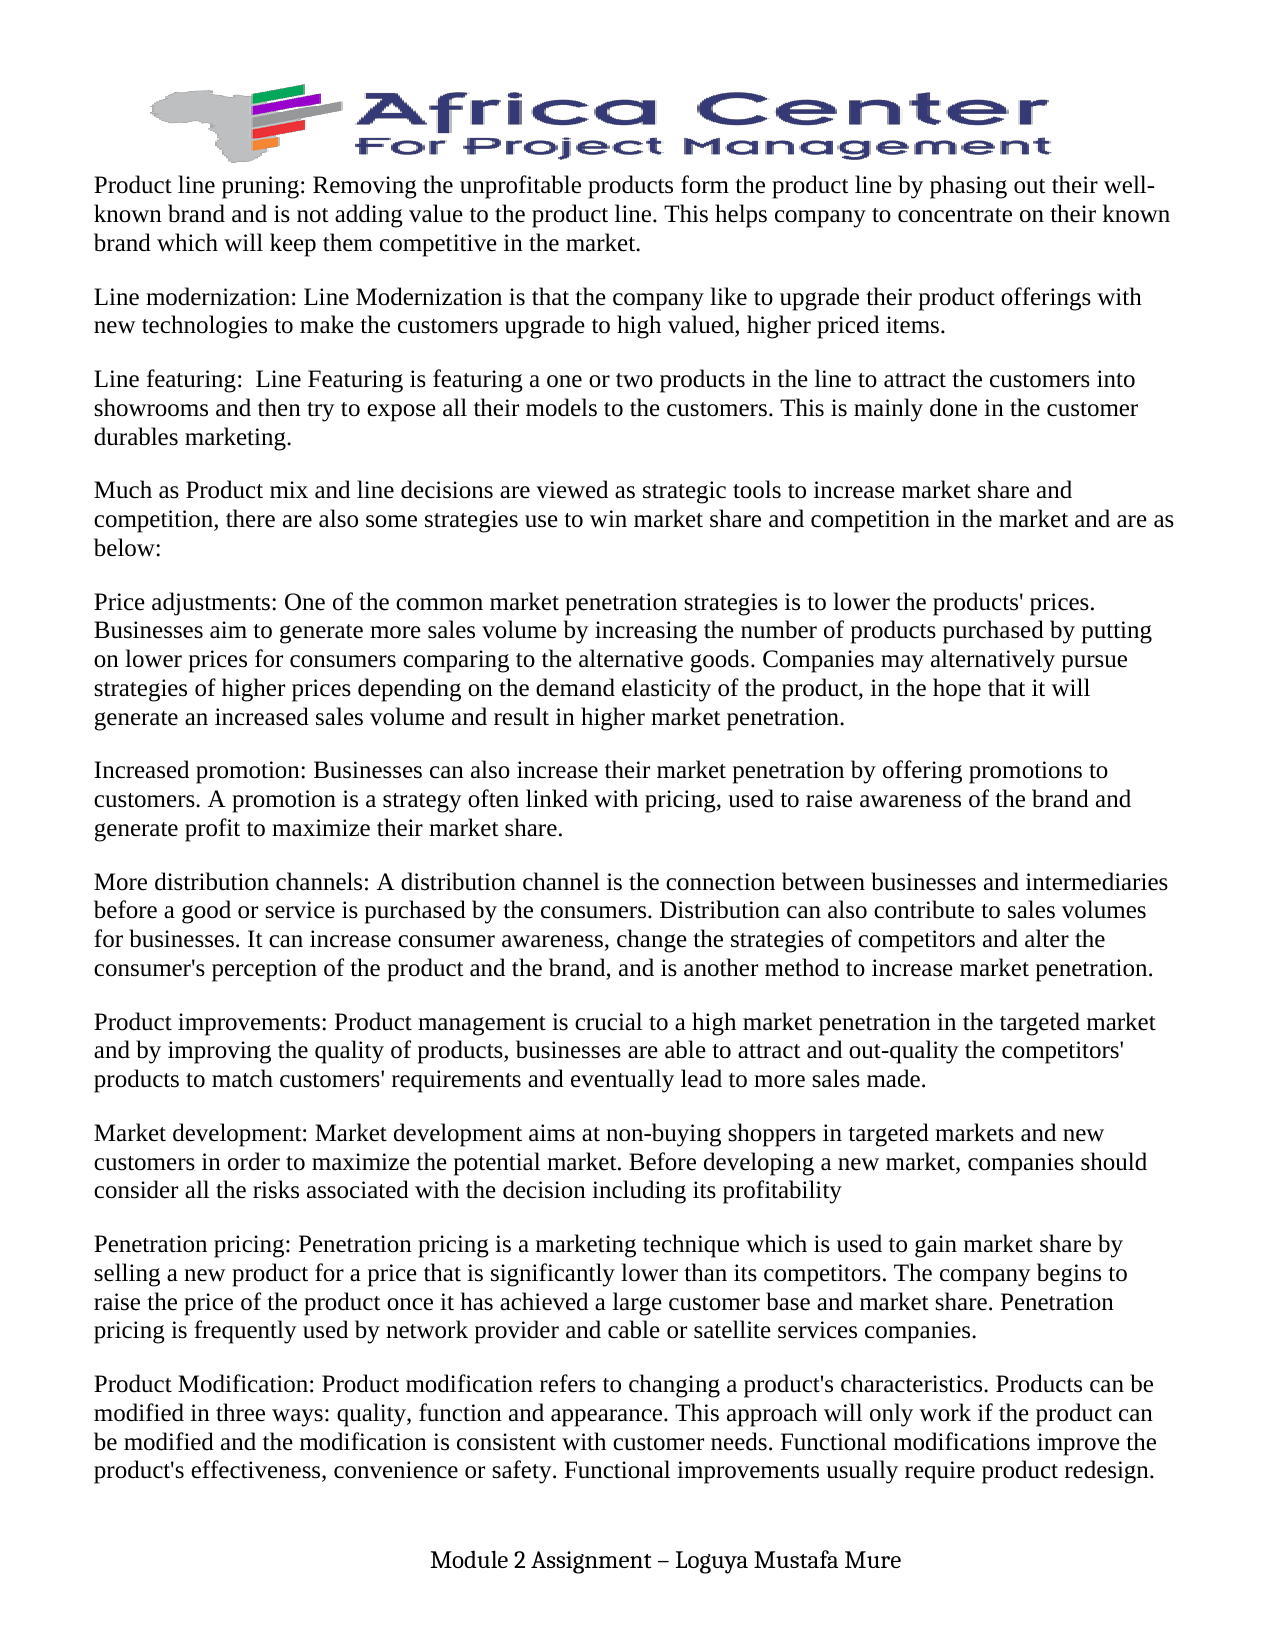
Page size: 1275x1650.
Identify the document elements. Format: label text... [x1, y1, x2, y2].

text Much as Product mix and line decisions are viewed as strategic tools to increase market share and competition, there are also some strategies use to win market share and competition in the market and are as below: [94, 475, 1181, 562]
text Price adjustments: One of the common market penetration strategies is to lower the products' prices. Businesses aim to generate more sales volume by increasing the number of products purchased by putting on lower prices for consumers comparing to the alternative goods. Companies may alternatively pursue strategies of higher prices depending on the demand elasticity of the product, in the hope that it will generate an increased sales volume and result in higher market penetration. [94, 587, 1181, 730]
text Product improvements: Product management is crucial to a high market penetration in the targeted market and by improving the quality of products, businesses are able to attract and out-quality the competitors' products to match customers' requirements and eventually lead to more sales made. [94, 1007, 1181, 1093]
text Line featuring: Line Featuring is featuring a one or two products in the line to attract the customers into showrooms and then try to expose all their models to the customers. This is mainly done in the customer durables marketing. [94, 364, 1181, 450]
text Penetration pricing: Penetration pricing is a marketing technique which is used to gain market share by selling a new product for a price that is significantly lower than its competitors. The company begins to raise the price of the product once it has achieved a large customer base and market share. Penetration pricing is frequently used by network provider and cable or satellite services companies. [94, 1229, 1181, 1344]
text Line modernization: Line Modernization is that the company like to upgrade their product offerings with new technologies to make the customers upgrade to high valued, higher priced items. [94, 282, 1181, 339]
text Market development: Market development aims at non-buying shoppers in targeted markets and new customers in order to maximize the potential market. Before developing a new market, companies should consider all the risks associated with the decision including its profitability [94, 1118, 1181, 1204]
picture [150, 75, 1052, 171]
text More distribution channels: A distribution channel is the connection between businesses and intermediaries before a good or service is purchased by the consumers. Distribution can also contribute to sales volumes for businesses. It can increase consumer awareness, change the strategies of competitors and alter the consumer's perception of the product and the brand, and is another method to increase market penetration. [94, 867, 1181, 982]
text Increased promotion: Businesses can also increase their market penetration by offering promotions to customers. A promotion is a strategy often linked with pricing, used to raise awareness of the brand and generate profit to maximize their market share. [94, 755, 1181, 842]
text Product line pruning: Removing the unprofitable products form the product line by phasing out their well-known brand and is not adding value to the product line. This helps company to concentrate on their known brand which will keep them competitive in the market. [94, 170, 1181, 257]
